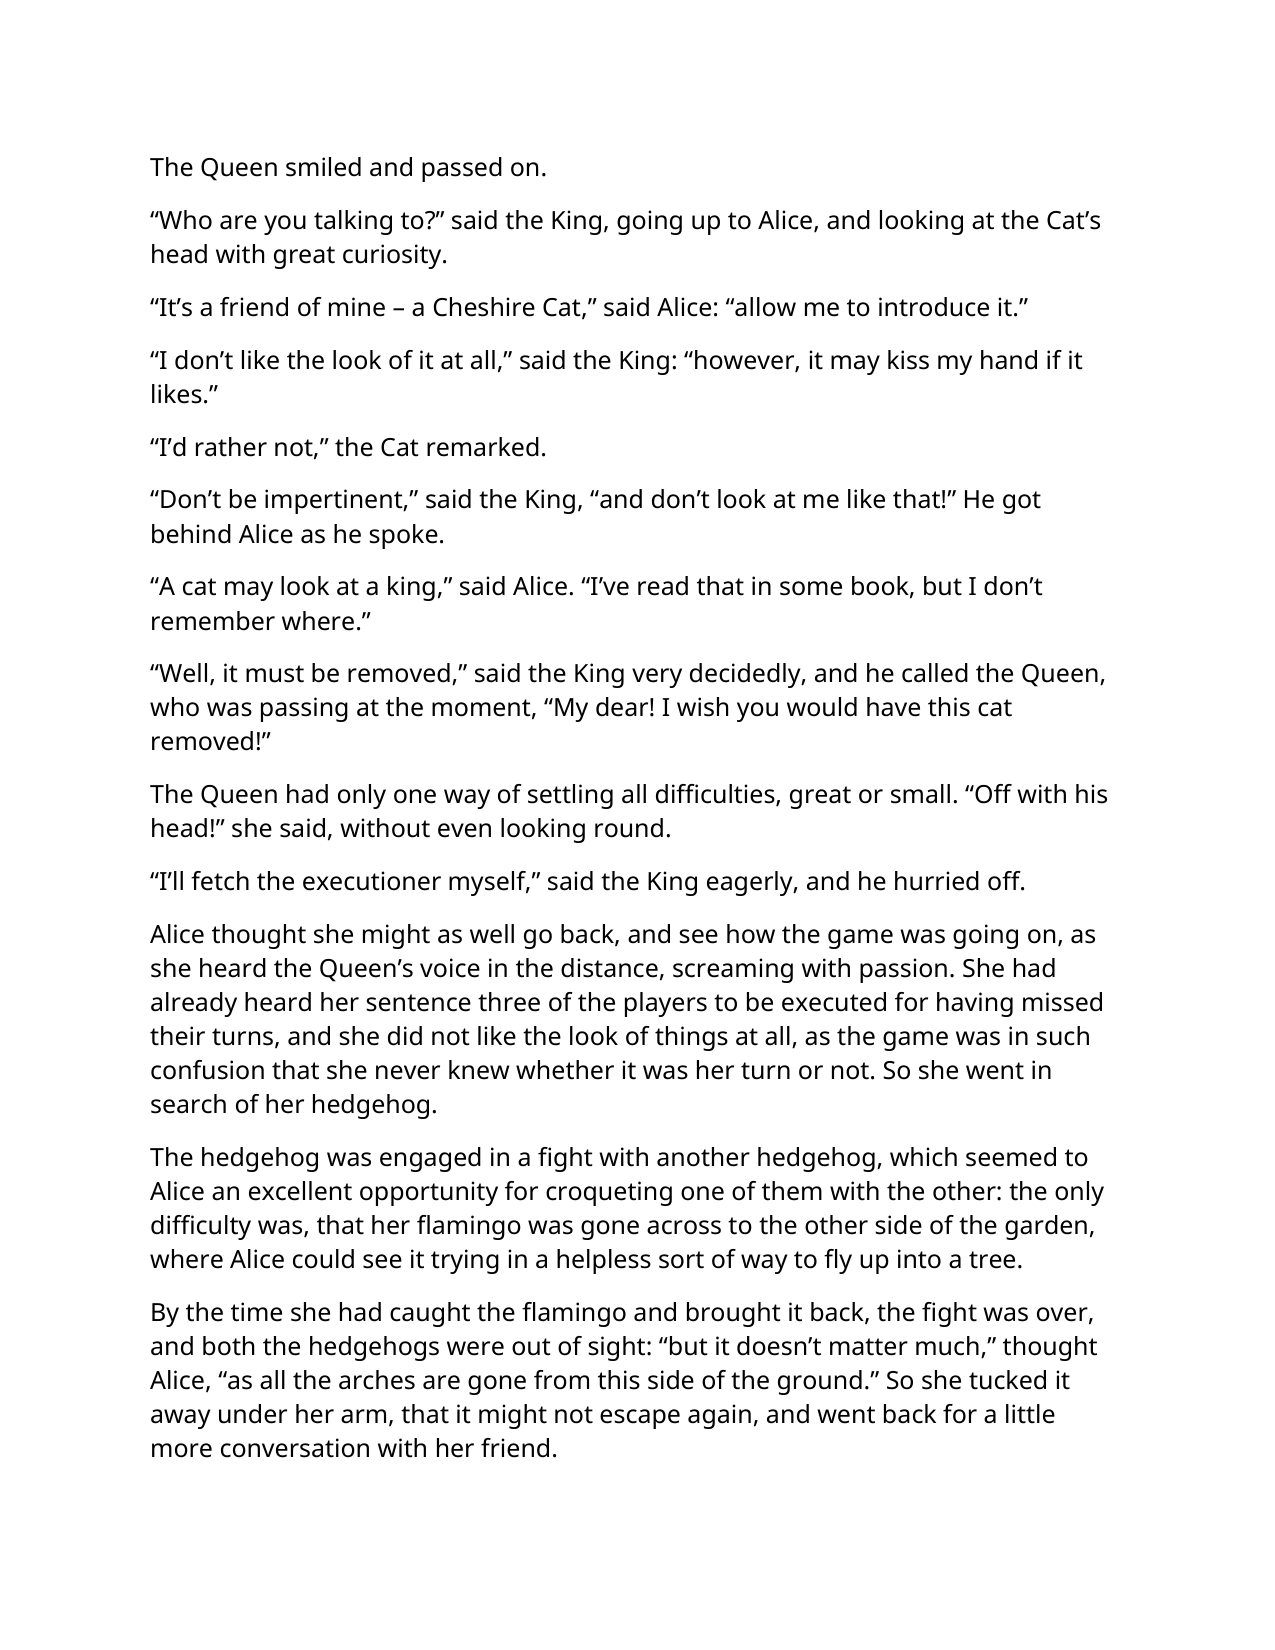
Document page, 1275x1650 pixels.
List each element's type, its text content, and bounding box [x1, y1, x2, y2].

text “I’ll fetch the executioner myself,” said the King eagerly, and he hurried off. [150, 864, 1125, 898]
text “Well, it must be removed,” said the King very decidedly, and he called the Queen, who was passing at the moment, “My dear! I wish you would have this cat removed!” [150, 656, 1125, 758]
text Alice thought she might as well go back, and see how the game was going on, as she heard the Queen’s voice in the distance, screaming with passion. She had already heard her sentence three of the players to be executed for having missed their turns, and she did not like the look of things at all, as the game was in such confusion that she never knew whether it was her turn or not. So she went in search of her hedgehog. [150, 917, 1125, 1121]
text “Who are you talking to?” said the King, going up to Alice, and looking at the Cat’s head with great curiosity. [150, 203, 1125, 271]
text The hedgehog was engaged in a fight with another hedgehog, which seemed to Alice an excellent opportunity for croqueting one of them with the other: the only difficulty was, that her flamingo was gone across to the other side of the garden, where Alice could see it trying in a helpless sort of way to fly up into a tree. [150, 1140, 1125, 1276]
text “It’s a friend of mine – a Cheshire Cat,” said Alice: “allow me to introduce it.” [150, 290, 1125, 324]
text By the time she had caught the flamingo and brought it back, the fight was over, and both the hedgehogs were out of sight: “but it doesn’t matter much,” thought Alice, “as all the arches are gone from this side of the ground.” So she tucked it away under her arm, that it might not escape again, and went back for a little more conversation with her friend. [150, 1295, 1125, 1465]
text “I don’t like the look of it at all,” said the King: “however, it may kiss my hand if it likes.” [150, 342, 1125, 411]
text The Queen had only one way of settling all difficulties, great or small. “Off with his head!” she said, without even looking round. [150, 777, 1125, 845]
text “I’d rather not,” the Cat remarked. [150, 429, 1125, 463]
text “A cat may look at a king,” said Alice. “I’ve read that in some book, but I don’t remember where.” [150, 569, 1125, 637]
text The Queen smiled and passed on. [150, 150, 1125, 184]
text “Don’t be impertinent,” said the King, “and don’t look at me like that!” He got behind Alice as he spoke. [150, 482, 1125, 550]
